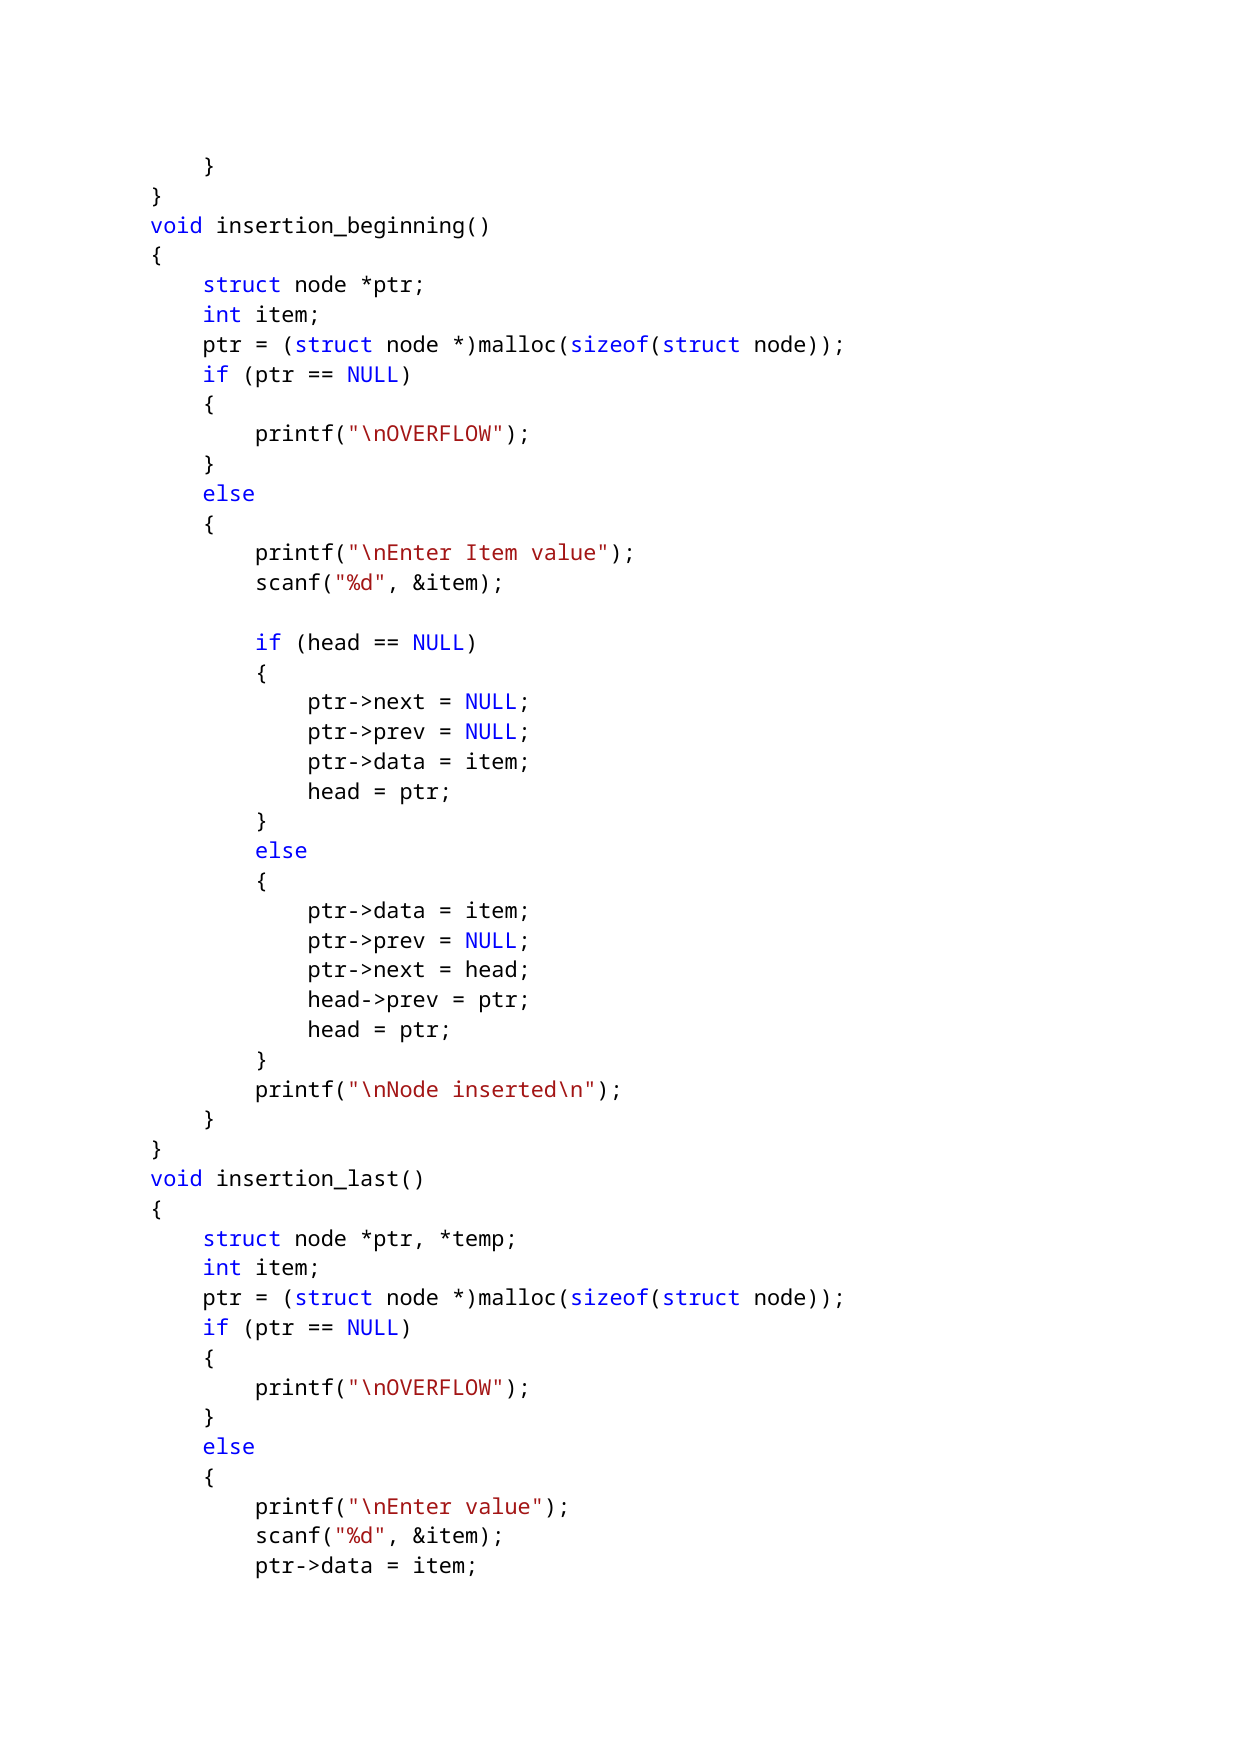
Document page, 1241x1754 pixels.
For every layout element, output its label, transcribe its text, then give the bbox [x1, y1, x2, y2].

text ptr = (struct node *)malloc(sizeof(struct node)); [150, 329, 1090, 358]
text ptr->data = item; [150, 895, 1090, 924]
text void insertion_beginning() [150, 209, 1090, 239]
text ptr->next = head; [150, 954, 1090, 984]
text else [150, 478, 1090, 507]
text } [150, 180, 1090, 209]
text struct node *ptr, *temp; [150, 1222, 1090, 1252]
text ptr->prev = NULL; [150, 716, 1090, 746]
text head = ptr; [150, 776, 1090, 805]
text printf("\nNode inserted\n"); [150, 1073, 1090, 1103]
text if (ptr == NULL) [150, 1312, 1090, 1342]
text void insertion_last() [150, 1163, 1090, 1193]
text } [150, 1133, 1090, 1163]
text printf("\nEnter Item value"); [150, 537, 1090, 567]
text printf("\nOVERFLOW"); [150, 418, 1090, 448]
text else [150, 1431, 1090, 1461]
text scanf("%d", &item); [150, 567, 1090, 597]
text } [150, 1044, 1090, 1073]
text { [150, 239, 1090, 269]
text } [150, 1103, 1090, 1133]
text scanf("%d", &item); [150, 1520, 1090, 1550]
text if (head == NULL) [150, 627, 1090, 656]
text printf("\nOVERFLOW"); [150, 1371, 1090, 1401]
text ptr->prev = NULL; [150, 924, 1090, 954]
text else [150, 835, 1090, 865]
text head = ptr; [150, 1014, 1090, 1044]
text ptr->data = item; [150, 746, 1090, 776]
text { [150, 656, 1090, 686]
text } [150, 805, 1090, 835]
text if (ptr == NULL) [150, 358, 1090, 388]
text } [150, 150, 1090, 180]
text int item; [150, 299, 1090, 329]
text printf("\nEnter value"); [150, 1491, 1090, 1520]
text { [150, 865, 1090, 895]
text ptr->next = NULL; [150, 686, 1090, 716]
text int item; [150, 1252, 1090, 1282]
text ptr->data = item; [150, 1550, 1090, 1580]
text { [150, 388, 1090, 418]
text { [150, 1193, 1090, 1222]
text ptr = (struct node *)malloc(sizeof(struct node)); [150, 1282, 1090, 1312]
text } [150, 448, 1090, 478]
text struct node *ptr; [150, 269, 1090, 299]
text { [150, 1461, 1090, 1491]
text head->prev = ptr; [150, 984, 1090, 1014]
text { [150, 1342, 1090, 1371]
text { [150, 507, 1090, 537]
text } [150, 1401, 1090, 1431]
